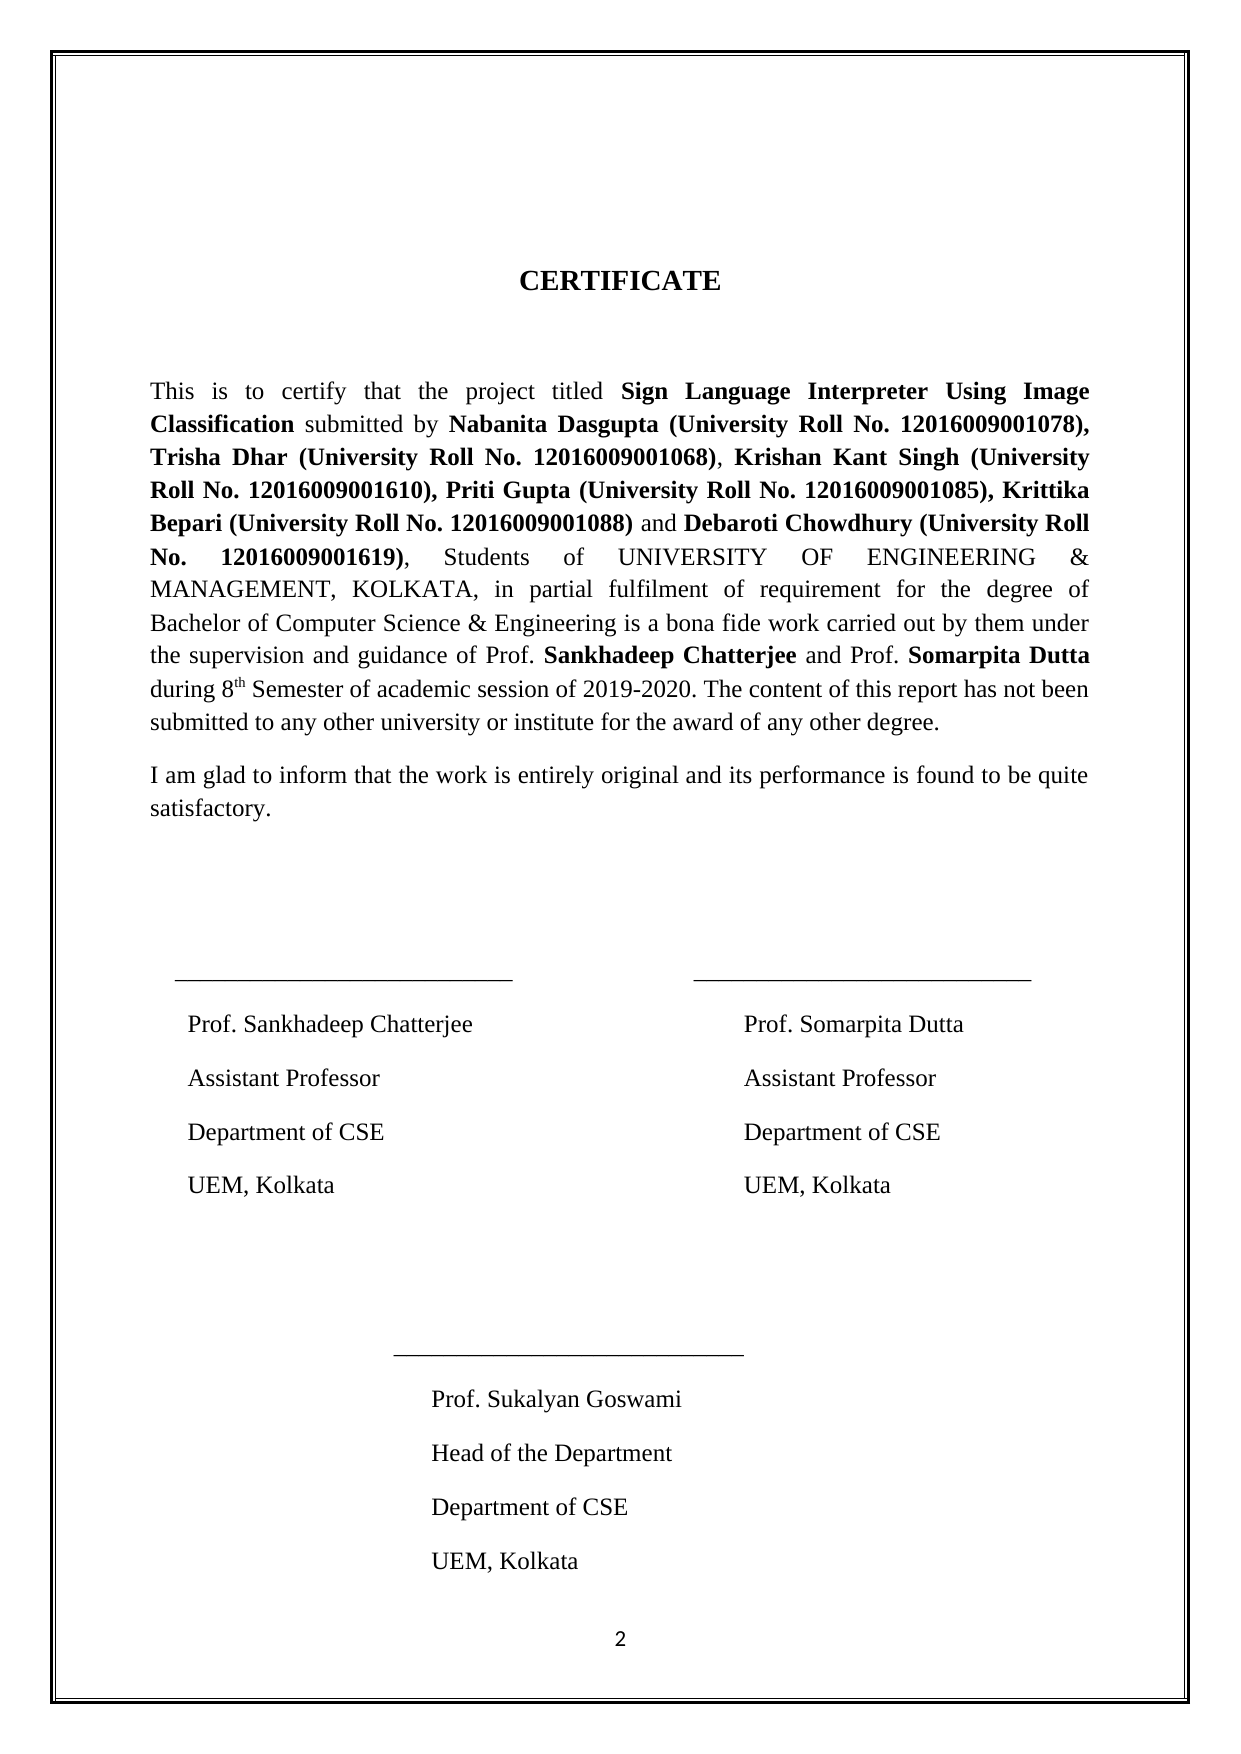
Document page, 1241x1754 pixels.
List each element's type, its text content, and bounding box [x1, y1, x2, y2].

text Department of CSE Department of CSE [150, 1117, 1090, 1145]
text Prof. Sukalyan Goswami [150, 1384, 1090, 1413]
text CERTIFICATE [150, 263, 1090, 297]
text UEM, Kolkata [150, 1546, 1090, 1575]
text This is to certify that the project titled Sign Language Interpreter Using Image Classification submitted by Nabanita Dasgupta (University Roll No. 12016009001078), Trisha Dhar (University Roll No. 12016009001068), Krishan Kant Singh (University Roll No. 12016009001610), Priti Gupta (University Roll No. 12016009001085), Krittika Bepari (University Roll No. 12016009001088) and Debaroti Chowdhury (University Roll No. 12016009001619), Students of UNIVERSITY OF ENGINEERING & MANAGEMENT, KOLKATA, in partial fulfilment of requirement for the degree of Bachelor of Computer Science & Engineering is a bona fide work carried out by them under the supervision and guidance of Prof. Sankhadeep Chatterjee and Prof. Somarpita Dutta during 8th Semester of academic session of 2019-2020. The content of this report has not been submitted to any other university or institute for the award of any other degree. [150, 376, 1090, 735]
text Head of the Department [150, 1438, 1090, 1467]
text I am glad to inform that the work is entirely original and its performance is found to be quite satisfactory. [150, 761, 1090, 822]
text ___________________________ ___________________________ [150, 955, 1090, 984]
text Assistant Professor Assistant Professor [150, 1063, 1090, 1092]
text UEM, Kolkata UEM, Kolkata [150, 1171, 1090, 1199]
text Department of CSE [150, 1492, 1090, 1521]
text Prof. Sankhadeep Chatterjee Prof. Somarpita Dutta [150, 1009, 1090, 1038]
text ____________________________ [150, 1331, 1090, 1359]
